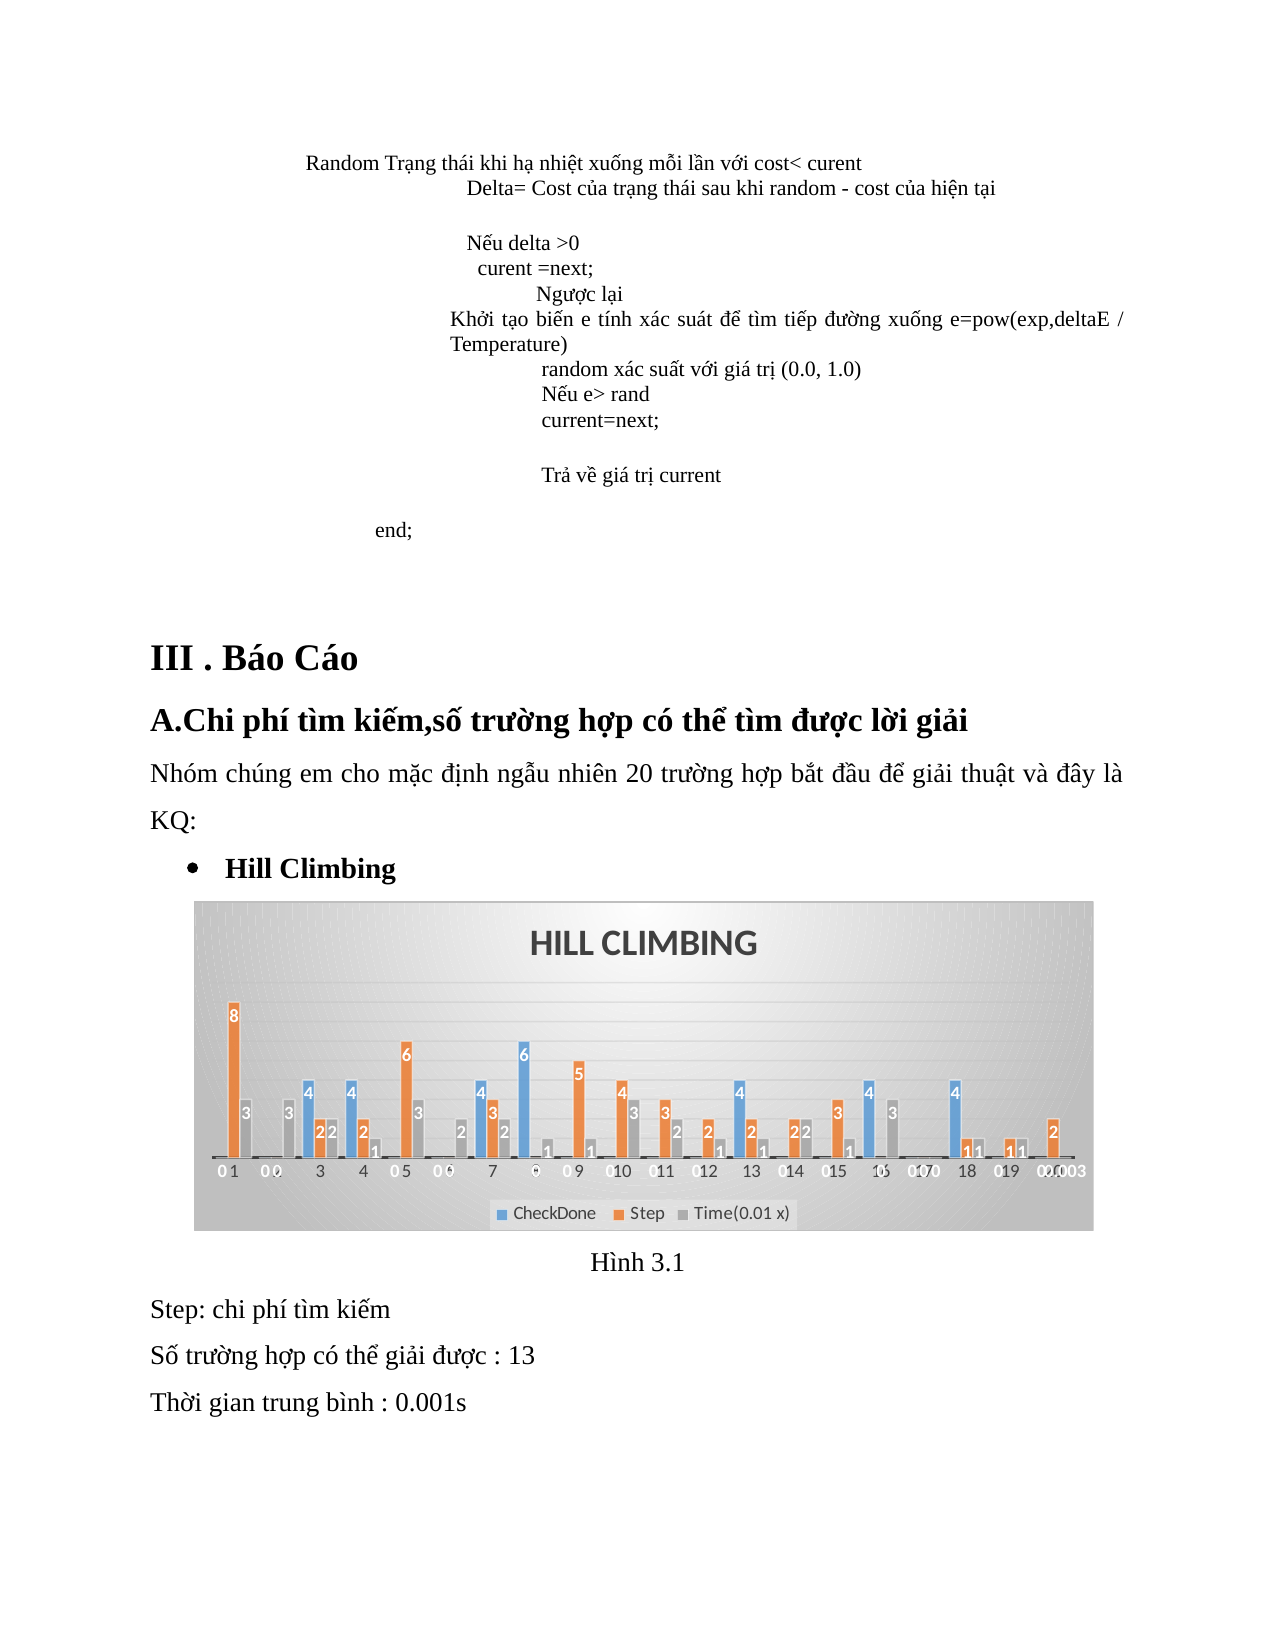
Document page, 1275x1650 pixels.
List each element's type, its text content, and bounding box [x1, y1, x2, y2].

list Hill Climbing [187, 851, 1125, 884]
text Random Trạng thái khi hạ nhiệt xuống mỗi lần với cost< curent [225, 150, 1125, 175]
text current=next; [225, 407, 1125, 432]
text random xác suất với giá trị (0.0, 1.0) [225, 356, 1125, 381]
text III . Báo Cáo [150, 635, 1125, 678]
text Delta= Cost của trạng thái sau khi random - cost của hiện tại [225, 175, 1125, 200]
text curent =next; [225, 255, 1125, 281]
text Ngược lại [225, 281, 1125, 306]
text Nếu e> rand [225, 381, 1125, 407]
text Nếu delta >0 [225, 230, 1125, 255]
text Thời gian trung bình : 0.001s [150, 1386, 1125, 1417]
text A.Chi phí tìm kiếm,số trường hợp có thể tìm được lời giải [150, 700, 1125, 738]
text end; [225, 517, 1125, 542]
text Trả về giá trị current [225, 462, 1125, 487]
text Nhóm chúng em cho mặc định ngẫu nhiên 20 trường hợp bắt đầu để giải thuật và đây là KQ: [150, 757, 1125, 835]
text Hình 3.1 [150, 1246, 1125, 1277]
text Số trường hợp có thể giải được : 13 [150, 1339, 1125, 1371]
text Khởi tạo biến e tính xác suát để tìm tiếp đường xuống e=pow(exp,deltaE / Temperature) [450, 306, 1125, 356]
text Step: chi phí tìm kiếm [150, 1293, 1125, 1324]
